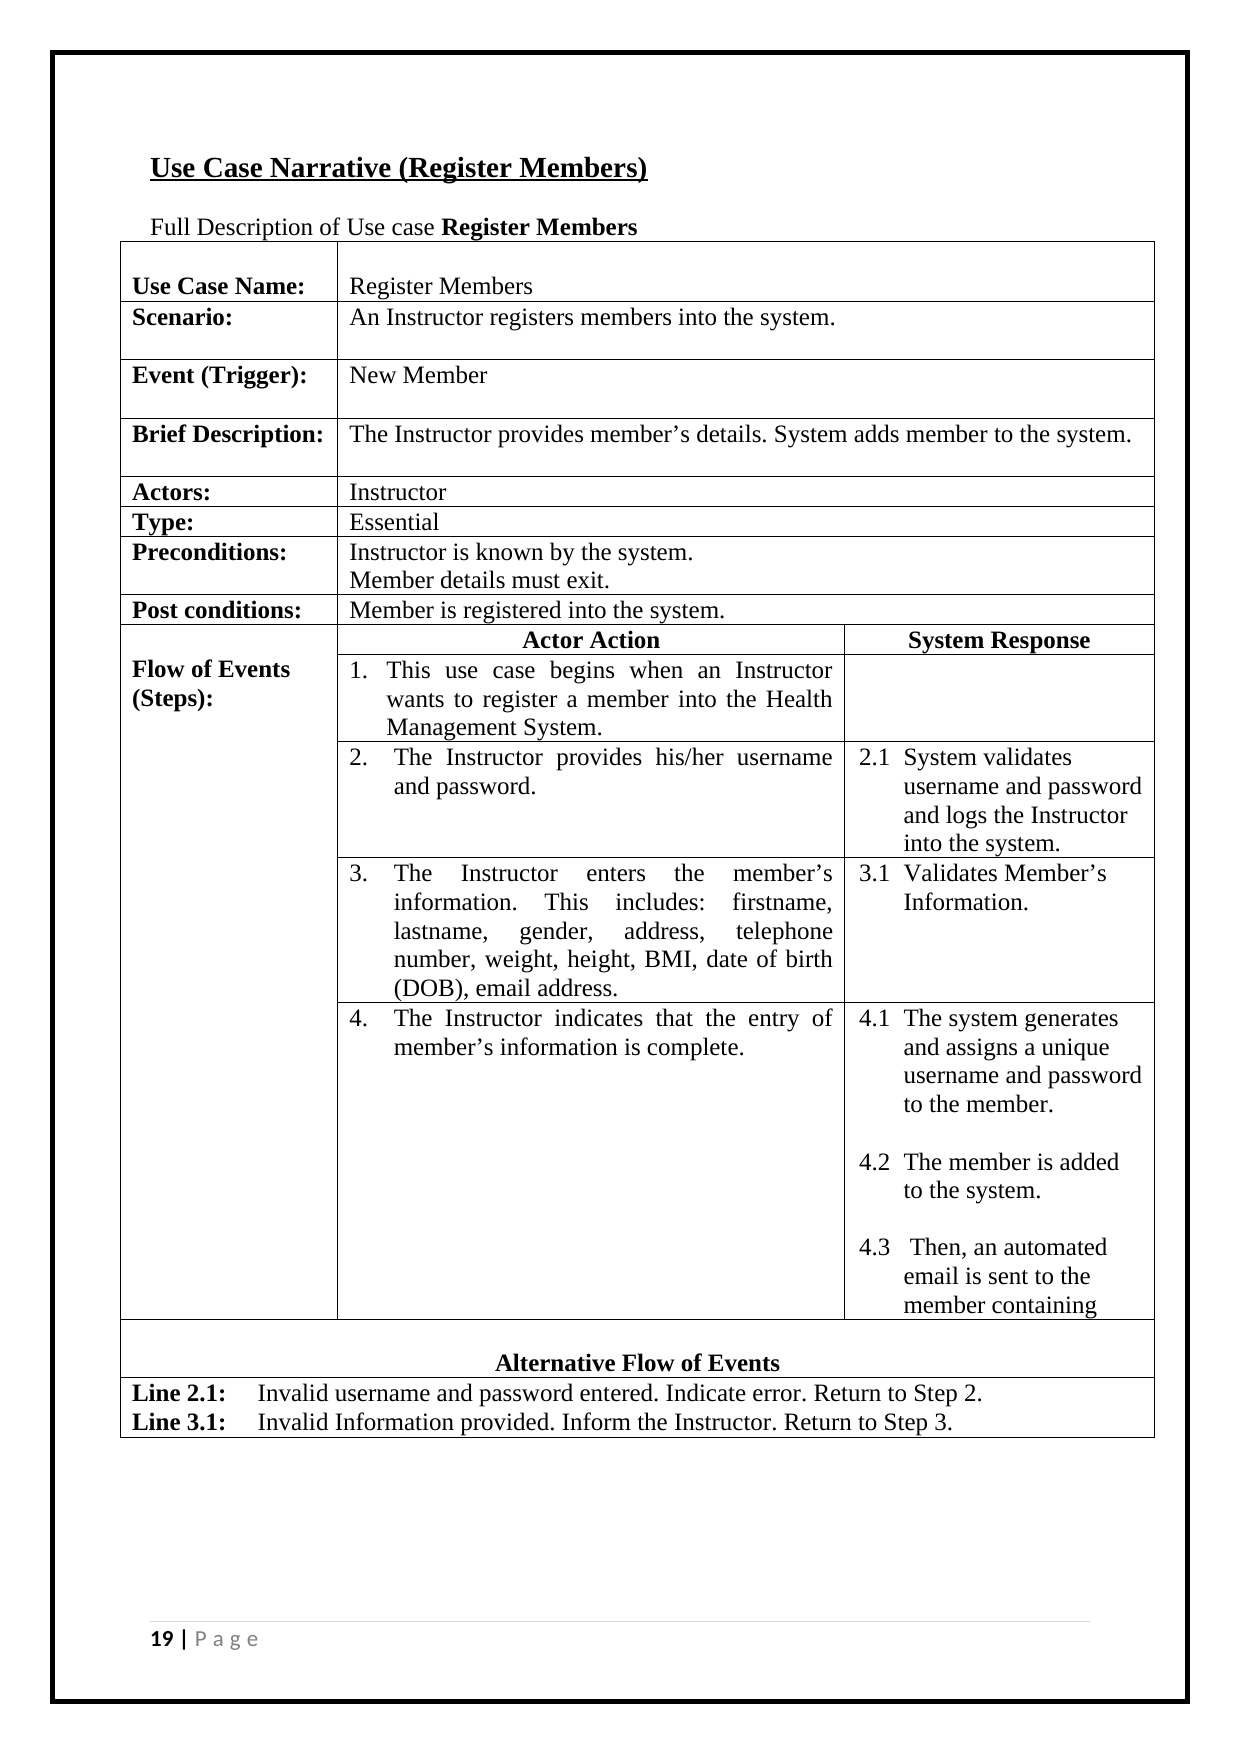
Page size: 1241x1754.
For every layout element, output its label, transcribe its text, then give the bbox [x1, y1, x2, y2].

table_cell Post conditions: [121, 595, 337, 624]
table_cell Instructor [338, 477, 1154, 506]
table_cell The Instructor indicates that the entry of member’s information is complete. [338, 1003, 844, 1319]
table_cell Type: [121, 507, 337, 536]
table_cell [845, 655, 1154, 741]
table_cell New Member [338, 360, 1154, 418]
table_cell The Instructor provides his/her username and password. [338, 742, 844, 857]
table_cell Flow of Events (Steps): [121, 625, 337, 1319]
text Use Case Narrative (Register Members) [150, 150, 1090, 183]
table_cell An Instructor registers members into the system. [338, 302, 1154, 359]
table_cell System validates username and password and logs the Instructor into the system. [845, 742, 1154, 857]
table_cell The Instructor enters the member’s information. This includes: firstname, lastname, gender, address, telephone number, weight, height, BMI, date of birth (DOB), email address. [338, 858, 844, 1002]
table_cell Actor Action [338, 625, 844, 654]
table_cell Preconditions: [121, 537, 337, 594]
table_cell Validates Member’s Information. [845, 858, 1154, 1002]
table_header Register Members [338, 242, 1154, 301]
table_cell The system generates and assigns a unique username and password to the member. The member is added to the system. Then, an automated email is sent to the member containing [845, 1003, 1154, 1319]
table_cell Member is registered into the system. [338, 595, 1154, 624]
table_cell The Instructor provides member’s details. System adds member to the system. [338, 419, 1154, 476]
table_cell Essential [338, 507, 1154, 536]
table_cell Line 2.1: Invalid username and password entered. Indicate error. Return to Step 2. Line 3.1: Invalid Information provided. Inform the Instructor. Return to Step 3. [121, 1378, 1154, 1437]
table_cell Alternative Flow of Events [121, 1320, 1154, 1377]
table_cell System Response [845, 625, 1154, 654]
table_cell Event (Trigger): [121, 360, 337, 418]
table_cell Scenario: [121, 302, 337, 359]
table_header Use Case Name: [121, 242, 337, 301]
table_cell Actors: [121, 477, 337, 506]
table_cell Instructor is known by the system. Member details must exit. [338, 537, 1154, 594]
table_cell Brief Description: [121, 419, 337, 476]
table_cell This use case begins when an Instructor wants to register a member into the Health Management System. [338, 655, 844, 741]
text Full Description of Use case Register Members [150, 212, 1090, 241]
